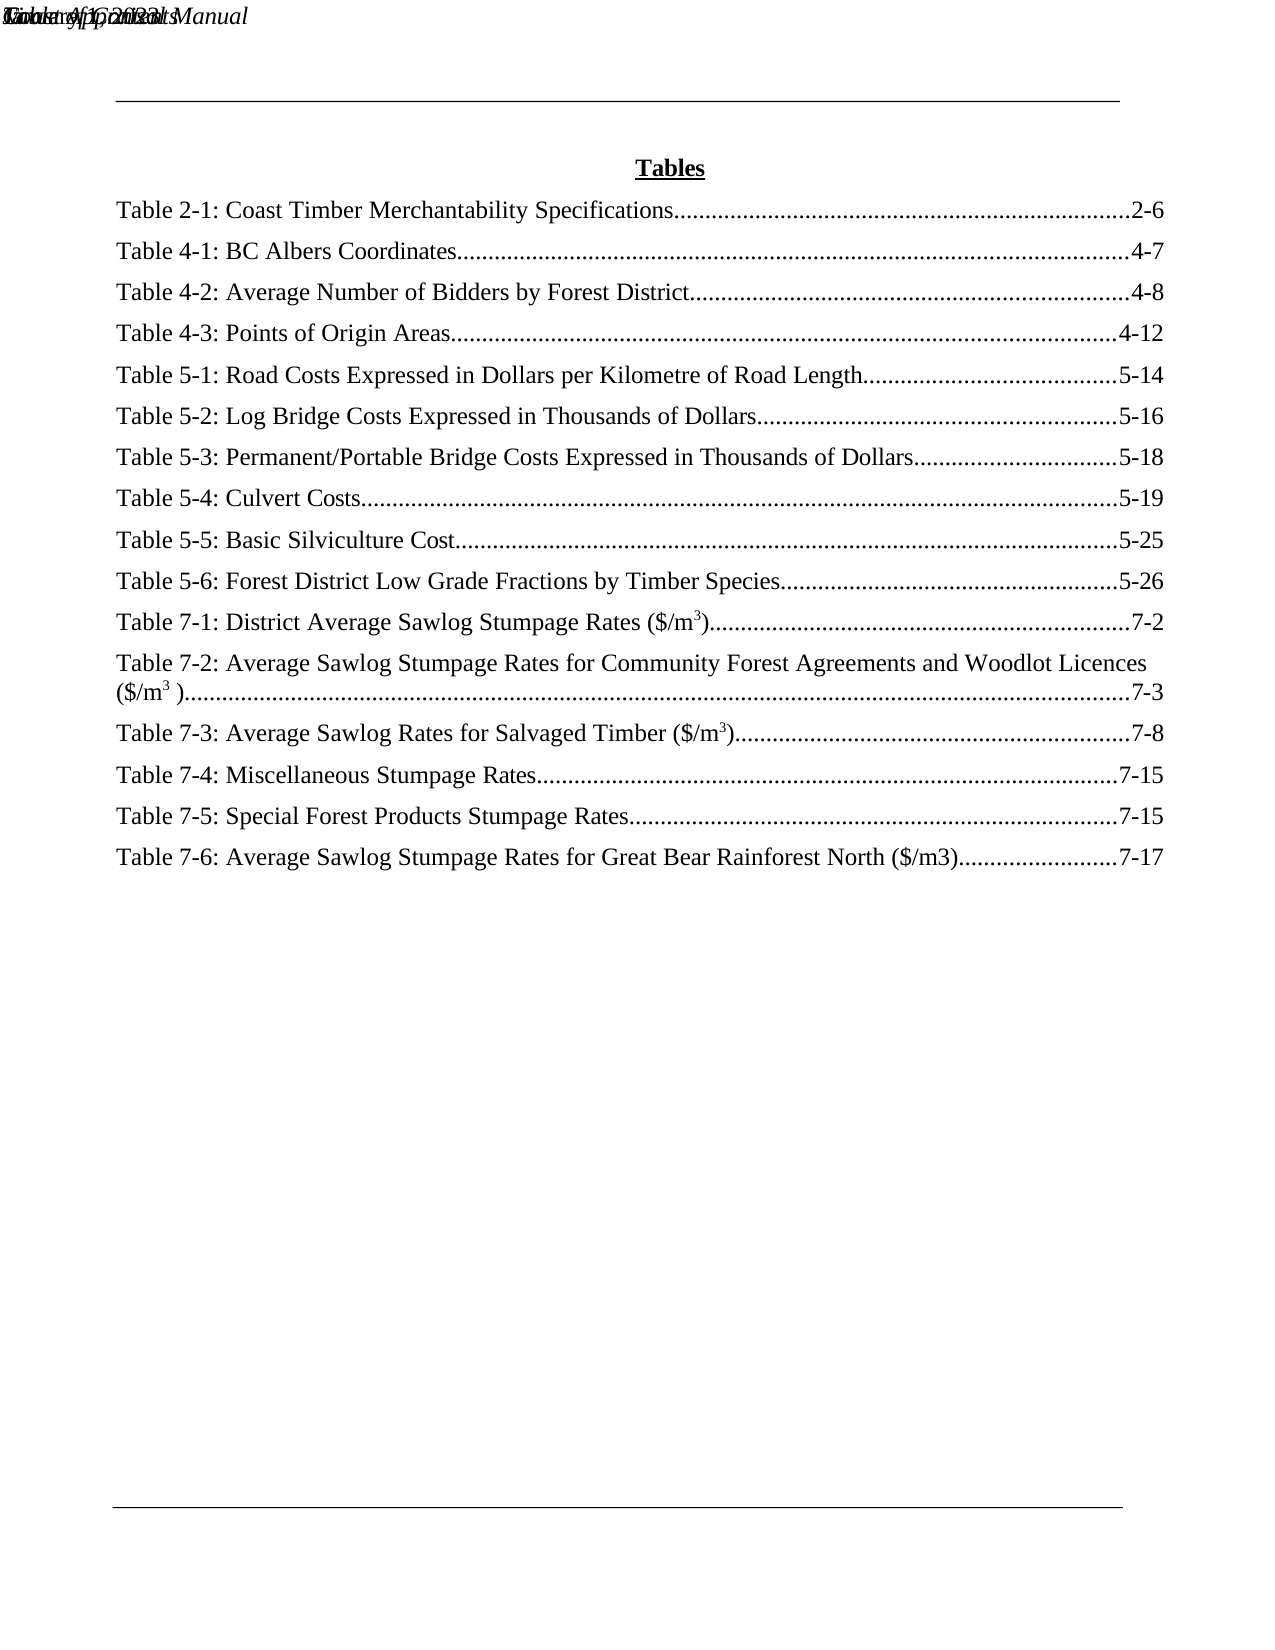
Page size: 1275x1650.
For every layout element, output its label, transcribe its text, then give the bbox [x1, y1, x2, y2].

text Table 7-5: Special Forest Products Stumpage Rates 7-15 [116, 801, 1239, 830]
text Table 2-1: Coast Timber Merchantability Specifications 2-6 [116, 195, 1239, 223]
text Table 5-3: Permanent/Portable Bridge Costs Expressed in Thousands of Dollars 5-18 [116, 442, 1239, 471]
text Table 7-3: Average Sawlog Rates for Salvaged Timber ($/m3) 7-8 [116, 718, 1239, 747]
text Table 5-1: Road Costs Expressed in Dollars per Kilometre of Road Length 5-14 [116, 360, 1239, 388]
text Table 5-4: Culvert Costs 5-19 [116, 483, 1239, 512]
text Table 5-6: Forest District Low Grade Fractions by Timber Species 5-26 [116, 566, 1239, 595]
text Table 5-2: Log Bridge Costs Expressed in Thousands of Dollars 5-16 [116, 401, 1239, 430]
text Table 5-5: Basic Silviculture Cost 5-25 [116, 525, 1239, 553]
text Table 7-2: Average Sawlog Stumpage Rates for Community Forest Agreements and Woodlot Licences ($/m3 ) 7-3 [116, 648, 1164, 706]
text Table 4-1: BC Albers Coordinates 4-7 [116, 236, 1239, 265]
text Tables [635, 153, 1239, 182]
text Table 7-6: Average Sawlog Stumpage Rates for Great Bear Rainforest North ($/m3) 7-17 [116, 842, 1239, 871]
text Table 7-1: District Average Sawlog Stumpage Rates ($/m3) 7-2 [116, 607, 1239, 636]
text Table 4-2: Average Number of Bidders by Forest District 4-8 [116, 277, 1239, 306]
text Table 4-3: Points of Origin Areas 4-12 [116, 318, 1239, 347]
text Table 7-4: Miscellaneous Stumpage Rates 7-15 [116, 760, 1239, 788]
